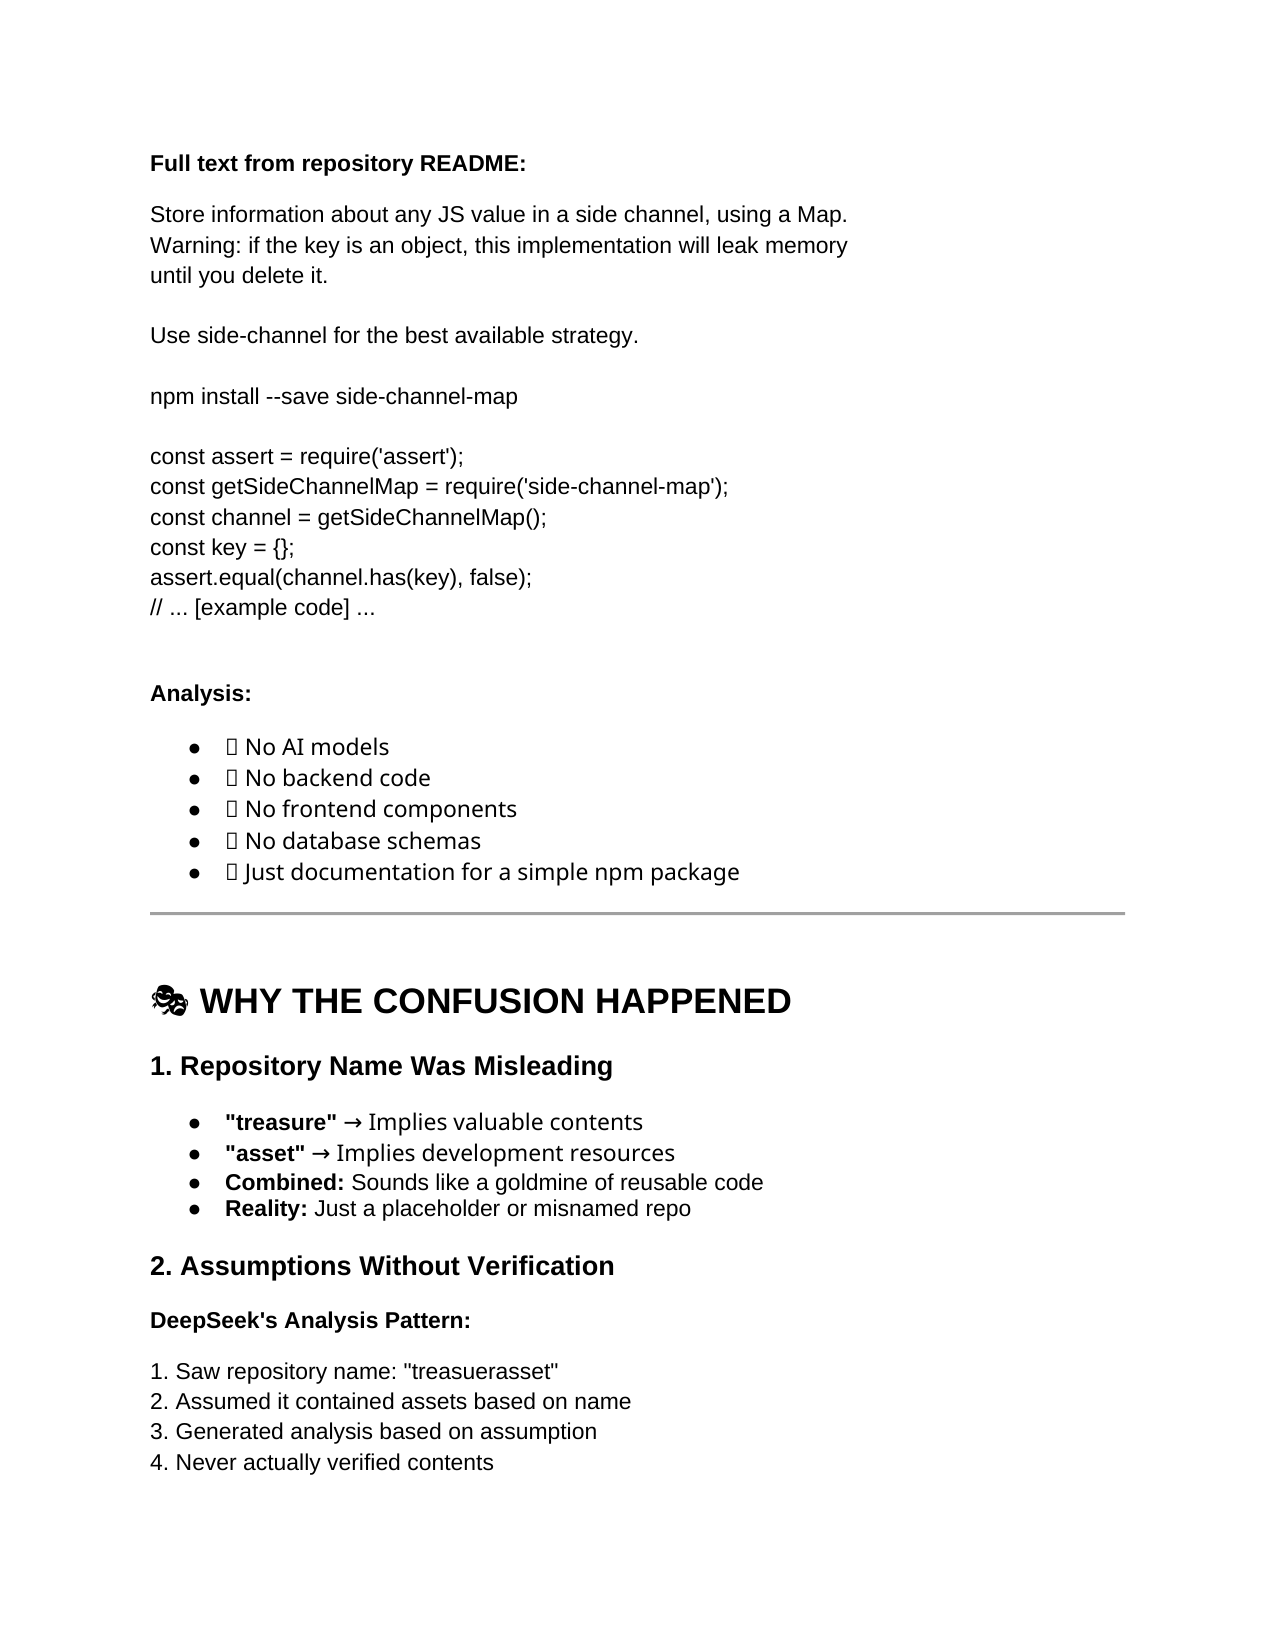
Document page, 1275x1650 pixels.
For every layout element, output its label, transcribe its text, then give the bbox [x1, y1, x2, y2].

text until you delete it. [150, 262, 1125, 288]
list "asset" → Implies development resources [187, 1137, 1125, 1168]
subtitle 🎭 WHY THE CONFUSION HAPPENED [150, 980, 1125, 1021]
text const channel = getSideChannelMap(); [150, 503, 1125, 530]
text Warning: if the key is an object, this implementation will leak memory [150, 232, 1125, 258]
list ❌ No database schemas [187, 824, 1125, 856]
text Analysis: [150, 679, 1125, 706]
text assert.equal(channel.has(key), false); [150, 564, 1125, 590]
list ❌ No backend code [187, 762, 1125, 793]
list ❌ No frontend components [187, 793, 1125, 824]
text Use side-channel for the best available strategy. [150, 322, 1125, 348]
text 4. Never actually verified contents [150, 1448, 1125, 1475]
text Full text from repository README: [150, 150, 1125, 176]
subtitle 2. Assumptions Without Verification [150, 1250, 1125, 1282]
text // ... [example code] ... [150, 594, 1125, 620]
list ✅ Just documentation for a simple npm package [187, 856, 1125, 887]
text const getSideChannelMap = require('side-channel-map'); [150, 473, 1125, 499]
list Reality: Just a placeholder or misnamed repo [187, 1195, 1125, 1221]
list ❌ No AI models [187, 731, 1125, 762]
text const key = {}; [150, 534, 1125, 560]
text DeepSeek's Analysis Pattern: [150, 1307, 1125, 1333]
text Store information about any JS value in a side channel, using a Map. [150, 201, 1125, 228]
text 2. Assumed it contained assets based on name [150, 1388, 1125, 1414]
text npm install --save side-channel-map [150, 383, 1125, 409]
text const assert = require('assert'); [150, 443, 1125, 469]
text 3. Generated analysis based on assumption [150, 1418, 1125, 1445]
subtitle 1. Repository Name Was Misleading [150, 1050, 1125, 1081]
list "treasure" → Implies valuable contents [187, 1106, 1125, 1137]
text 1. Saw repository name: "treasuerasset" [150, 1358, 1125, 1384]
list Combined: Sounds like a goldmine of reusable code [187, 1168, 1125, 1195]
